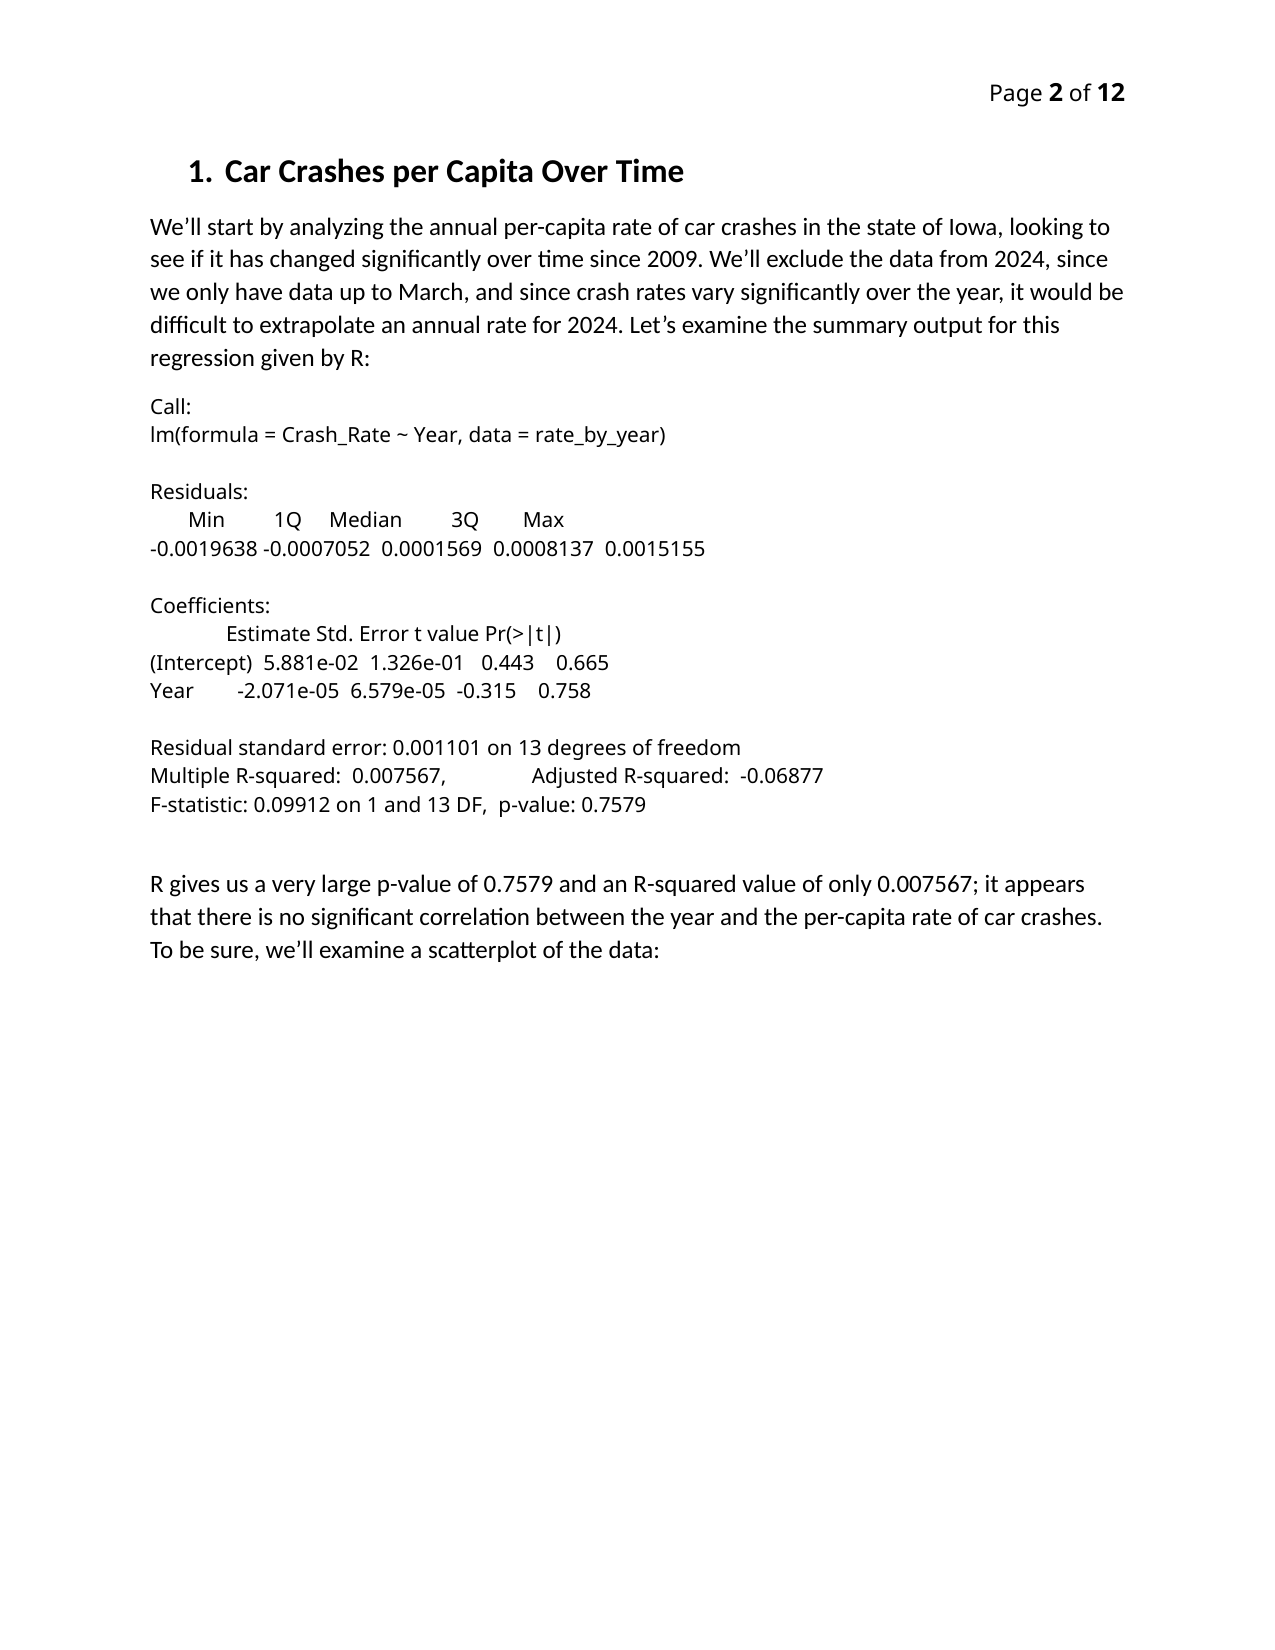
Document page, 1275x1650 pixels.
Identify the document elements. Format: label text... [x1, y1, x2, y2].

text We’ll start by analyzing the annual per-capita rate of car crashes in the state of Iowa, looking to see if it has changed significantly over time since 2009. We’ll exclude the data from 2024, since we only have data up to March, and since crash rates vary significantly over the year, it would be difficult to extrapolate an annual rate for 2024. Let’s examine the summary output for this regression given by R: [150, 211, 1125, 373]
text Multiple R-squared: 0.007567, Adjusted R-squared: -0.06877 [150, 762, 1125, 790]
text Year -2.071e-05 6.579e-05 -0.315 0.758 [150, 676, 1125, 705]
text Coefficients: [150, 591, 1125, 619]
text -0.0019638 -0.0007052 0.0001569 0.0008137 0.0015155 [150, 534, 1125, 562]
text Residuals: [150, 477, 1125, 506]
text Residual standard error: 0.001101 on 13 degrees of freedom [150, 733, 1125, 762]
text (Intercept) 5.881e-02 1.326e-01 0.443 0.665 [150, 648, 1125, 676]
text Estimate Std. Error t value Pr(>|t|) [150, 619, 1125, 648]
text Call: [150, 392, 1125, 420]
text lm(formula = Crash_Rate ~ Year, data = rate_by_year) [150, 420, 1125, 449]
text F-statistic: 0.09912 on 1 and 13 DF, p-value: 0.7579 [150, 790, 1125, 818]
list Car Crashes per Capita Over Time [187, 150, 1125, 191]
text R gives us a very large p-value of 0.7579 and an R-squared value of only 0.007567; it appears that there is no significant correlation between the year and the per-capita rate of car crashes. To be sure, we’ll examine a scatterplot of the data: [150, 868, 1125, 964]
text Min 1Q Median 3Q Max [150, 506, 1125, 534]
